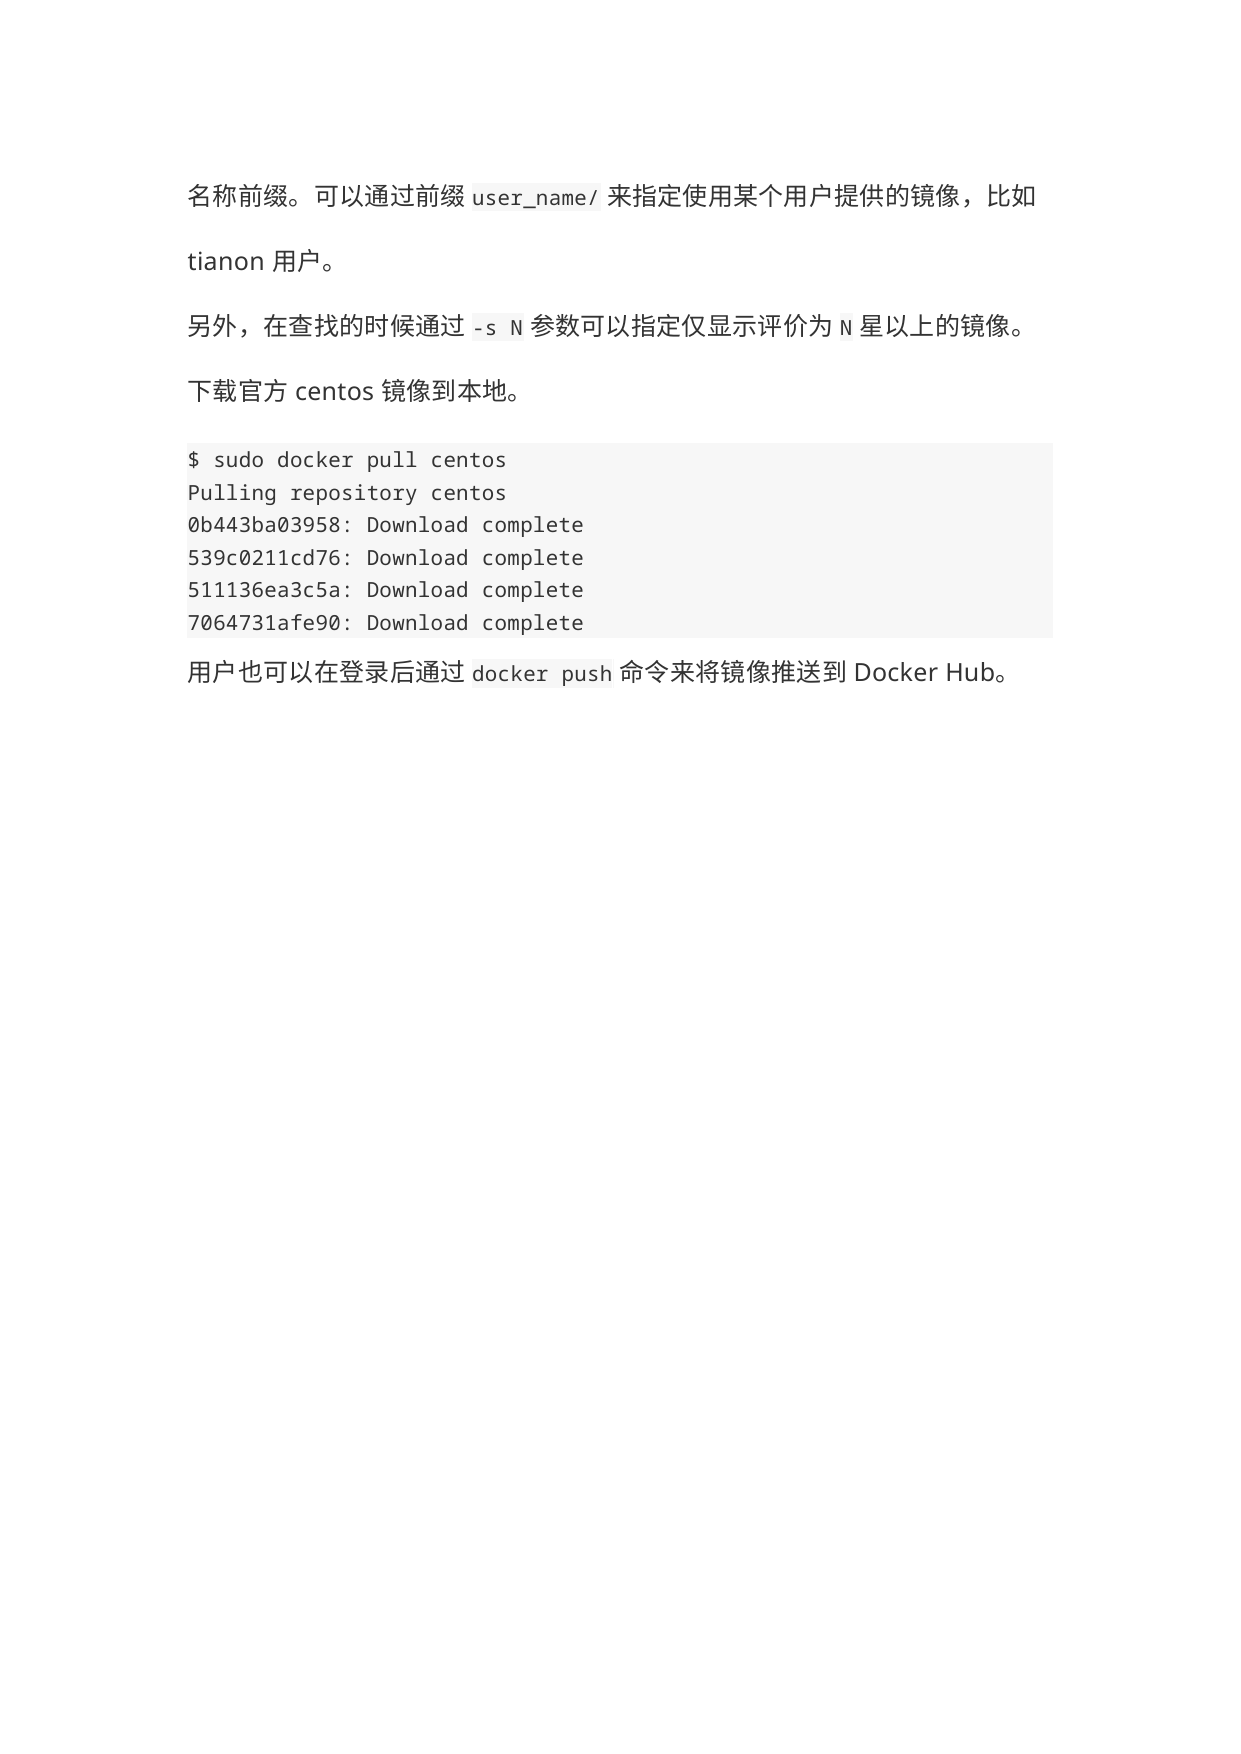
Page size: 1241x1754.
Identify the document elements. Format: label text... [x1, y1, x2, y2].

text 0b443ba03958: Download complete [187, 508, 1053, 541]
text 7064731afe90: Download complete [187, 606, 1053, 638]
text 539c0211cd76: Download complete [187, 541, 1053, 573]
text Pulling repository centos [187, 476, 1053, 508]
text 511136ea3c5a: Download complete [187, 573, 1053, 606]
text $ sudo docker pull centos [187, 443, 1053, 476]
text 下载官方 centos 镜像到本地。 [187, 357, 1053, 422]
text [187, 162, 1053, 292]
text 另外，在查找的时候通过 -s N 参数可以指定仅显示评价为 N 星以上的镜像。 [187, 292, 1053, 357]
text 用户也可以在登录后通过 docker push 命令来将镜像推送到 Docker Hub。 [187, 638, 1053, 703]
